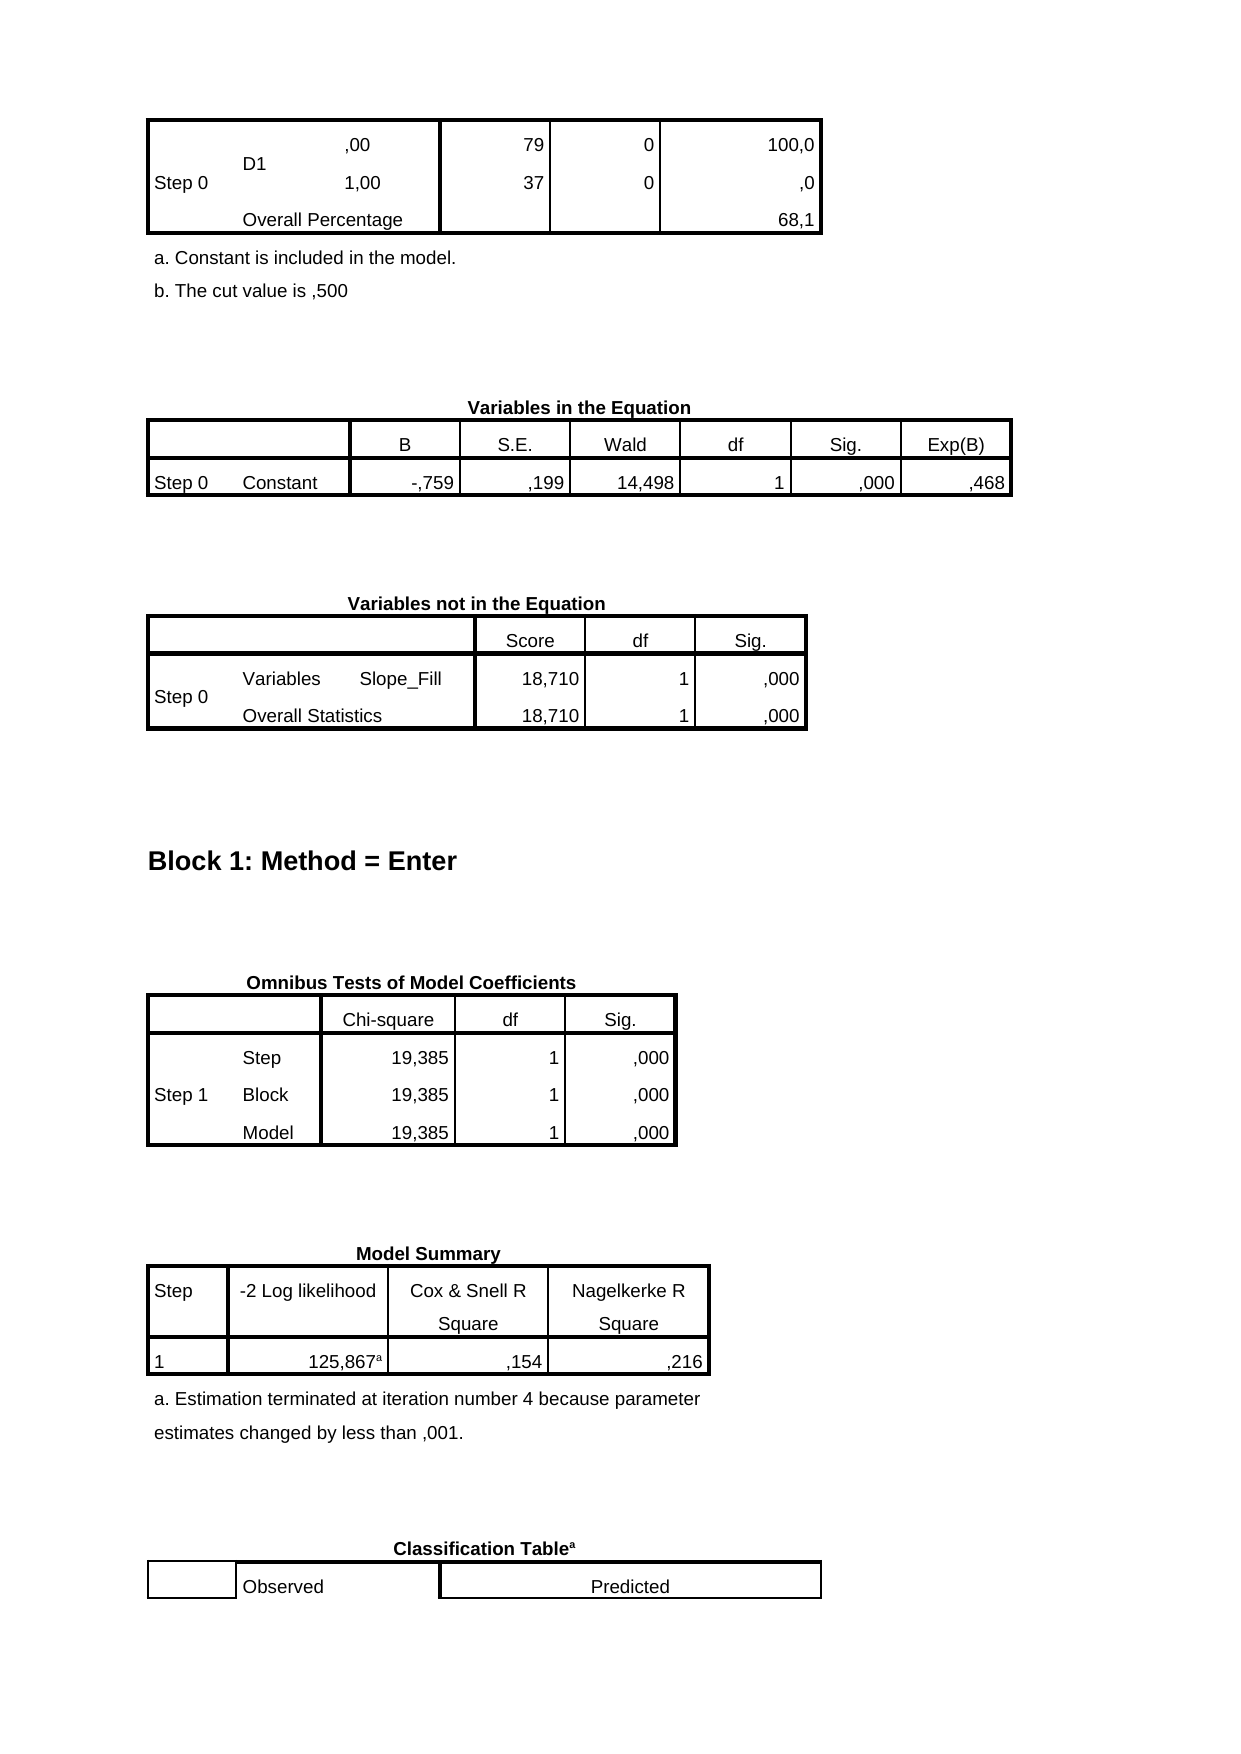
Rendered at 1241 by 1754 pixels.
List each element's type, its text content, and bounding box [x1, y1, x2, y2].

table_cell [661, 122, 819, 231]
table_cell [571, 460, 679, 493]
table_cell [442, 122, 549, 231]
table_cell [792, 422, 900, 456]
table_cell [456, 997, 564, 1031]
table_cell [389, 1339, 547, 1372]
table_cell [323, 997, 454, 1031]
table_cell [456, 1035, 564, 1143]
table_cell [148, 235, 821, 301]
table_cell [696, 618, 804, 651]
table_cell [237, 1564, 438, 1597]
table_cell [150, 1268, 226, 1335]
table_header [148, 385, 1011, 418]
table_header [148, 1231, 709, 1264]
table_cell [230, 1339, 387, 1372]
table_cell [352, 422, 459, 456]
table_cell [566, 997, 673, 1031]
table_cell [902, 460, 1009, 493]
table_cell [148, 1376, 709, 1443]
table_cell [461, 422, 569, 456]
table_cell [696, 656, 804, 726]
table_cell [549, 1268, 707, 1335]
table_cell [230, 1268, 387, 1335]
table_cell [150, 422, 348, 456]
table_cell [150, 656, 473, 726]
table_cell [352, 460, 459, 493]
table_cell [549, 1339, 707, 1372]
text Block 1: Method = Enter [148, 845, 1093, 876]
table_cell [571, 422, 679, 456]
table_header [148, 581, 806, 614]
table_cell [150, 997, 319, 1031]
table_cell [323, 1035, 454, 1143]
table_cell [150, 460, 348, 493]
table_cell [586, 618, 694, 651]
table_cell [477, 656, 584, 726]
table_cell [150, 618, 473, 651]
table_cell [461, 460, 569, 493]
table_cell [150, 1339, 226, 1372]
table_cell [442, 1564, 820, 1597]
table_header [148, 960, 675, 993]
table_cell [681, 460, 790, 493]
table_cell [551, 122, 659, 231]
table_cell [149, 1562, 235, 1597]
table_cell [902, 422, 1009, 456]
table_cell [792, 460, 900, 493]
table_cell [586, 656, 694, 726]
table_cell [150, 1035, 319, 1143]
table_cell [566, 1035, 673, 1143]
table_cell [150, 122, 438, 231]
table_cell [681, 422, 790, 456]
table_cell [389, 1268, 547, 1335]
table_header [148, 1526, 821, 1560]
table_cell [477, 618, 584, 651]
